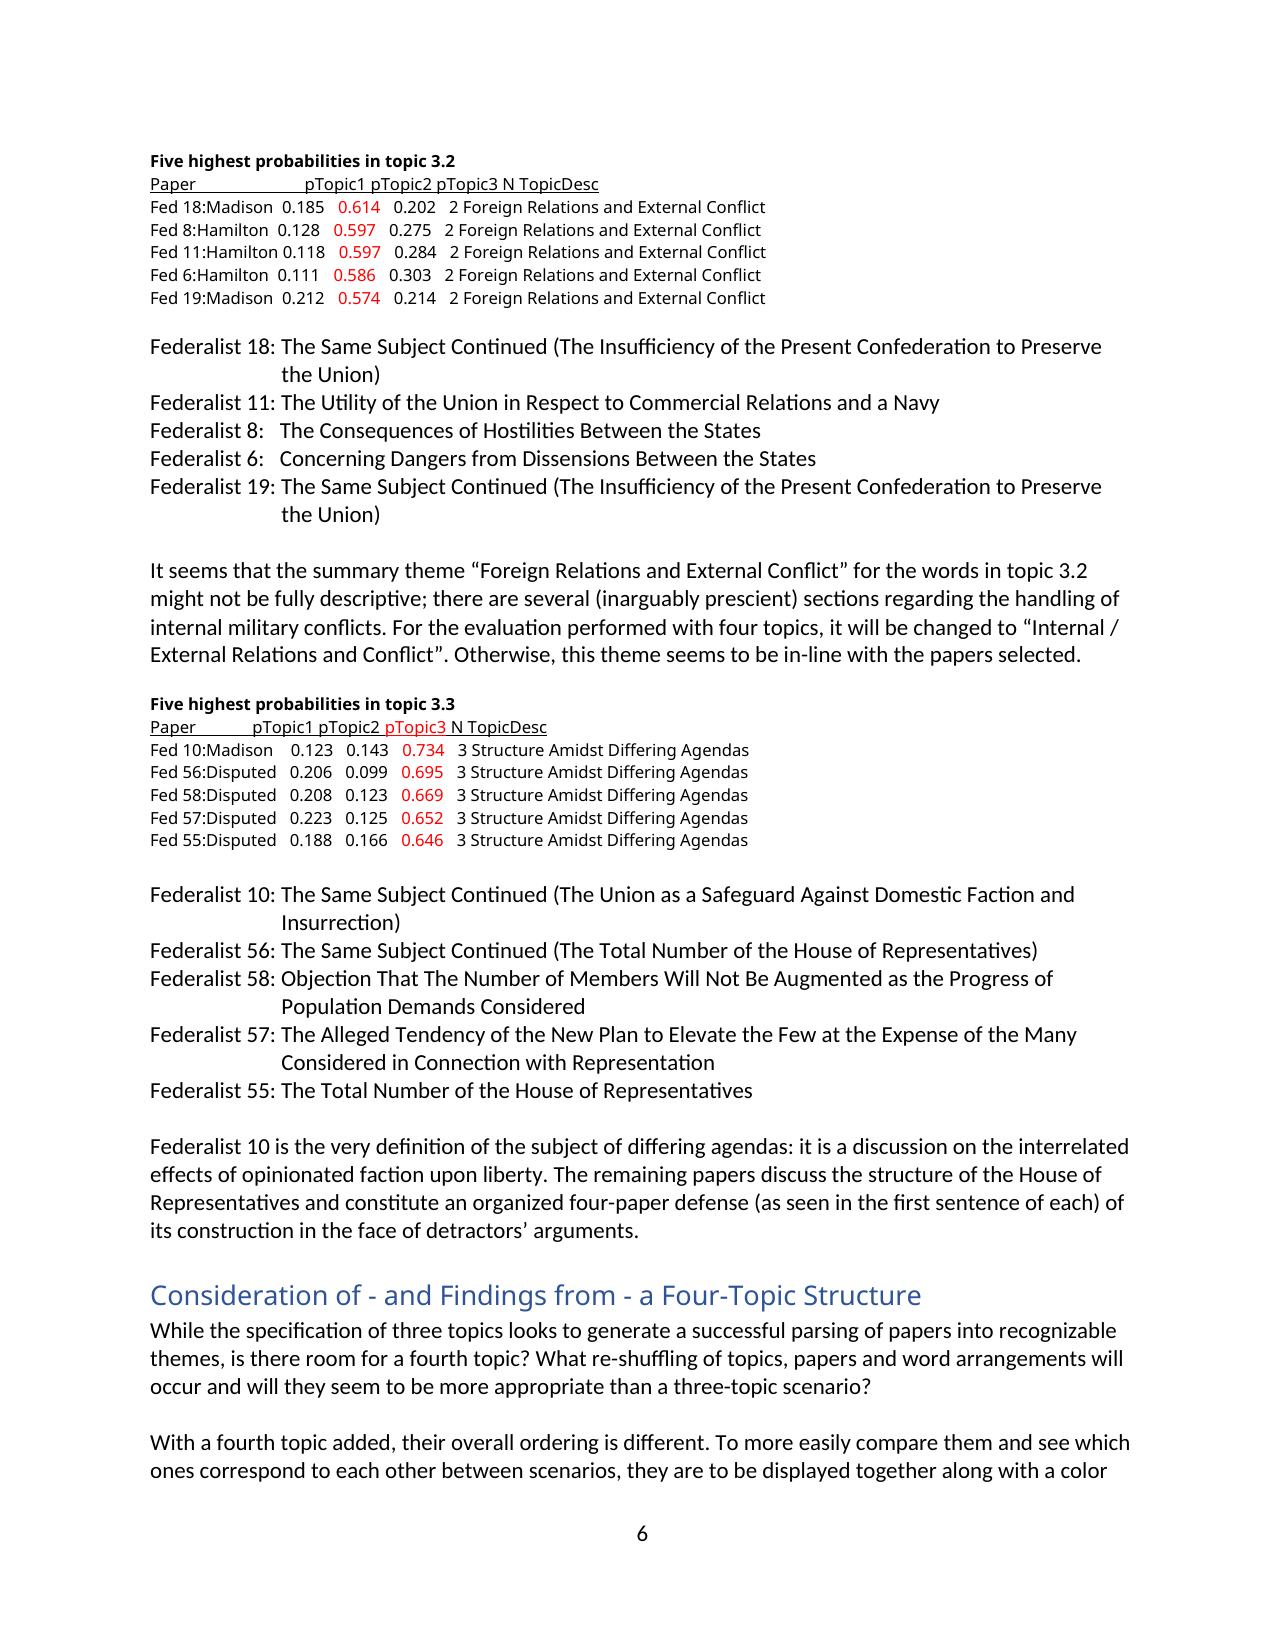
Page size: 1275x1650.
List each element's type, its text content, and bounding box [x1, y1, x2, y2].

text Federalist 18: The Same Subject Continued (The Insufficiency of the Present Confederation to Preserve the Union) [150, 332, 1134, 388]
text Fed 18:Madison 0.185 0.614 0.202 2 Foreign Relations and External Conflict [150, 195, 1134, 218]
text Paper pTopic1 pTopic2 pTopic3 N TopicDesc [150, 716, 1134, 738]
text Federalist 57: The Alleged Tendency of the New Plan to Elevate the Few at the Expense of the Many Considered in Connection with Representation [150, 1020, 1134, 1076]
text Fed 56:Disputed 0.206 0.099 0.695 3 Structure Amidst Differing Agendas [150, 761, 1134, 784]
text Federalist 56: The Same Subject Continued (The Total Number of the House of Representatives) [150, 936, 1134, 964]
text Federalist 8: The Consequences of Hostilities Between the States [150, 416, 1134, 444]
text Fed 6:Hamilton 0.111 0.586 0.303 2 Foreign Relations and External Conflict [150, 263, 1134, 286]
text Federalist 6: Concerning Dangers from Dissensions Between the States [150, 444, 1134, 472]
text Five highest probabilities in topic 3.3 [150, 692, 1134, 716]
text Fed 57:Disputed 0.223 0.125 0.652 3 Structure Amidst Differing Agendas [150, 806, 1134, 829]
subtitle Consideration of - and Findings from - a Four-Topic Structure [150, 1276, 1134, 1313]
text Federalist 19: The Same Subject Continued (The Insufficiency of the Present Confederation to Preserve the Union) [150, 472, 1134, 528]
text Five highest probabilities in topic 3.2 [150, 150, 1134, 173]
text Paper pTopic1 pTopic2 pTopic3 N TopicDesc [150, 173, 1134, 195]
text Fed 58:Disputed 0.208 0.123 0.669 3 Structure Amidst Differing Agendas [150, 784, 1134, 806]
text While the specification of three topics looks to generate a successful parsing of papers into recognizable themes, is there room for a fourth topic? What re-shuffling of topics, papers and word arrangements will occur and will they seem to be more appropriate than a three-topic scenario? [150, 1316, 1134, 1400]
text Federalist 55: The Total Number of the House of Representatives [150, 1076, 1134, 1104]
text Federalist 10 is the very definition of the subject of differing agendas: it is a discussion on the interrelated effects of opinionated faction upon liberty. The remaining papers discuss the structure of the House of Representatives and constitute an organized four-paper defense (as seen in the first sentence of each) of its construction in the face of detractors’ arguments. [150, 1132, 1134, 1244]
text Fed 10:Madison 0.123 0.143 0.734 3 Structure Amidst Differing Agendas [150, 738, 1134, 761]
text Fed 11:Hamilton 0.118 0.597 0.284 2 Foreign Relations and External Conflict [150, 241, 1134, 263]
text Fed 19:Madison 0.212 0.574 0.214 2 Foreign Relations and External Conflict [150, 286, 1134, 309]
text Federalist 58: Objection That The Number of Members Will Not Be Augmented as the Progress of Population Demands Considered [150, 964, 1134, 1020]
text Federalist 10: The Same Subject Continued (The Union as a Safeguard Against Domestic Faction and Insurrection) [150, 880, 1134, 936]
text Federalist 11: The Utility of the Union in Respect to Commercial Relations and a Navy [150, 388, 1134, 416]
text Fed 55:Disputed 0.188 0.166 0.646 3 Structure Amidst Differing Agendas [150, 829, 1134, 852]
text It seems that the summary theme “Foreign Relations and External Conflict” for the words in topic 3.2 might not be fully descriptive; there are several (inarguably prescient) sections regarding the handling of internal military conflicts. For the evaluation performed with four topics, it will be changed to “Internal / External Relations and Conflict”. Otherwise, this theme seems to be in-line with the papers selected. [150, 557, 1134, 669]
text Fed 8:Hamilton 0.128 0.597 0.275 2 Foreign Relations and External Conflict [150, 218, 1134, 241]
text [150, 1428, 1134, 1484]
